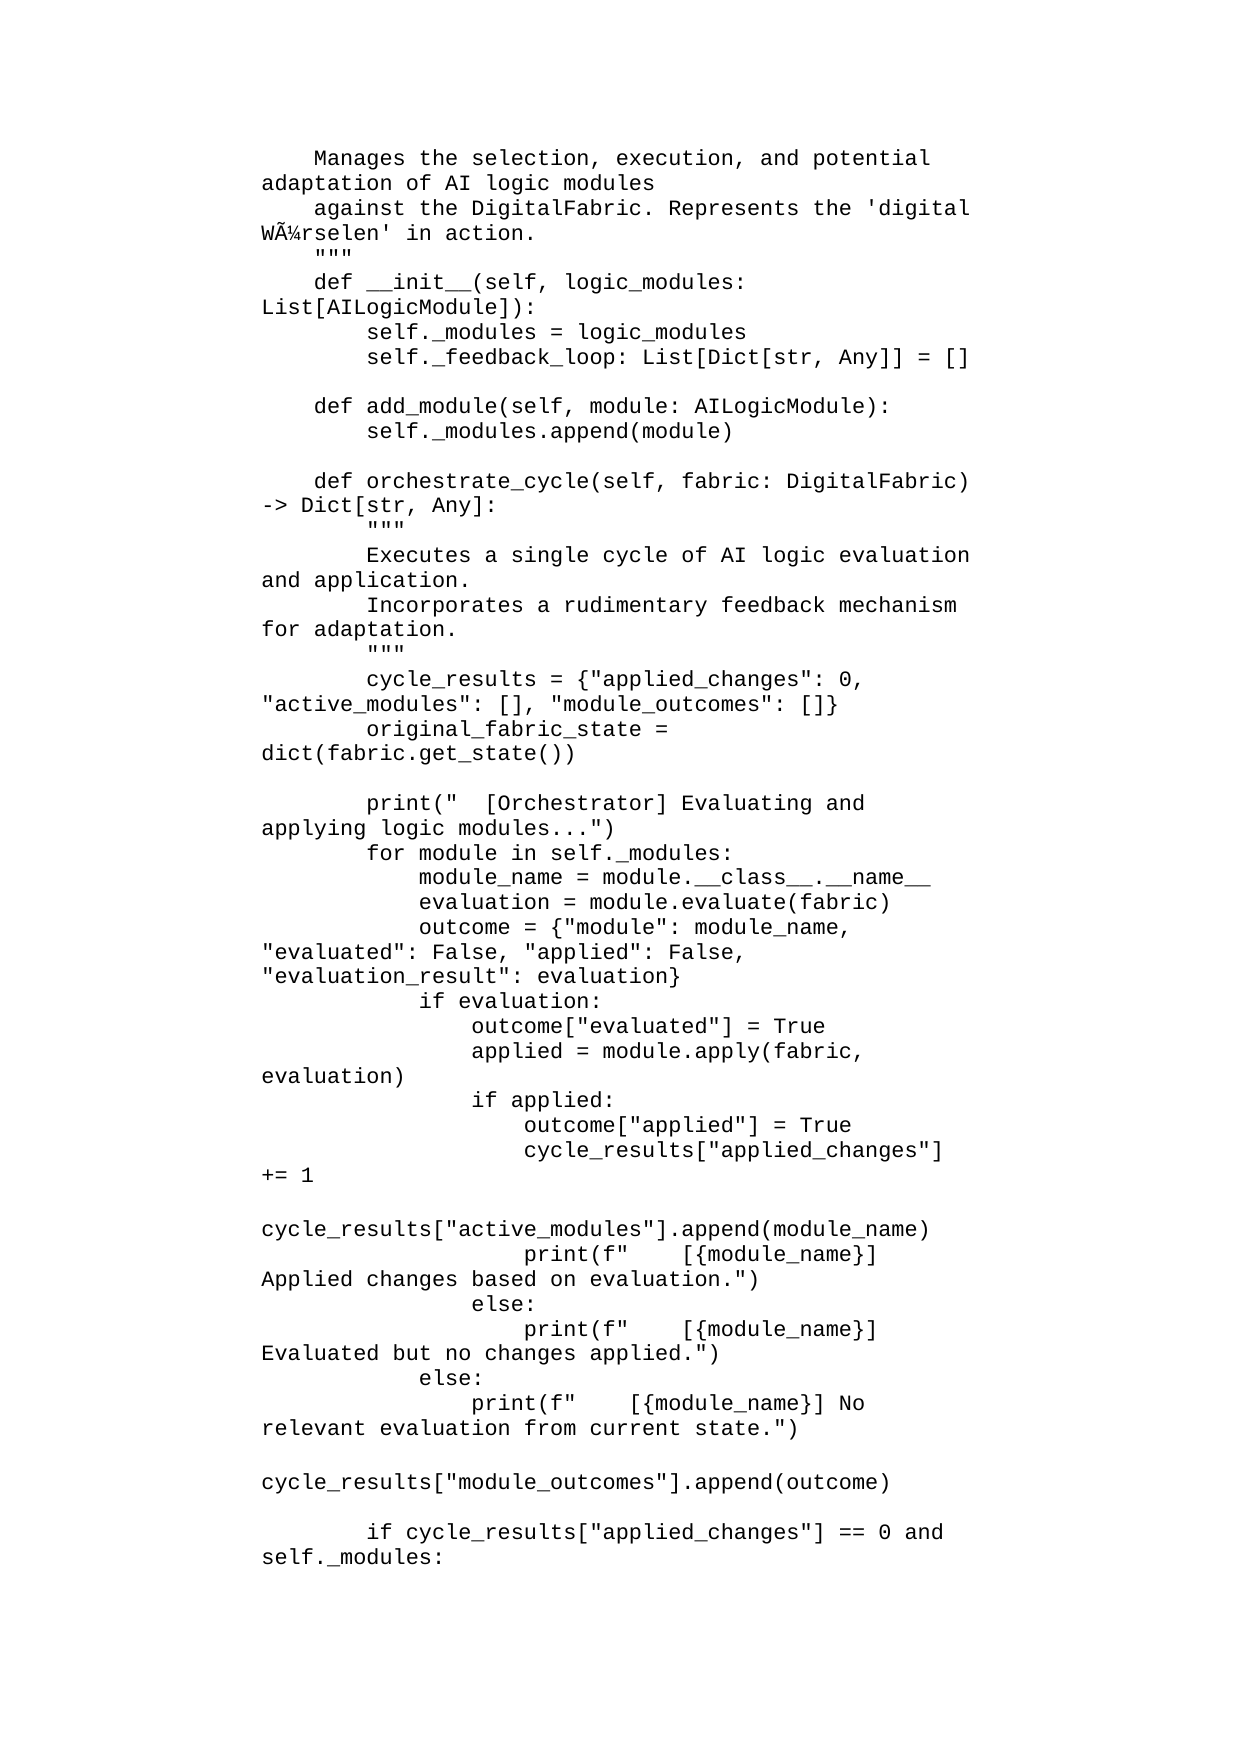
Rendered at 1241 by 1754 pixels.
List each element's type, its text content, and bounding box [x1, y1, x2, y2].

text if evaluation: [261, 991, 979, 1015]
text print(f" [{module_name}] No relevant evaluation from current state.") [261, 1392, 979, 1442]
text cycle_results["applied_changes"] += 1 [261, 1139, 979, 1189]
text print(" [Orchestrator] Evaluating and applying logic modules...") [261, 792, 979, 842]
text def add_module(self, module: AILogicModule): [261, 396, 979, 420]
text Manages the selection, execution, and potential adaptation of AI logic modules [261, 148, 979, 197]
text cycle_results = {"applied_changes": 0, "active_modules": [], "module_outcomes": []} [261, 668, 979, 718]
text def orchestrate_cycle(self, fabric: DigitalFabric) -> Dict[str, Any]: [261, 470, 979, 519]
text applied = module.apply(fabric, evaluation) [261, 1040, 979, 1090]
text self._feedback_loop: List[Dict[str, Any]] = [] [261, 346, 979, 371]
text """ [261, 519, 979, 544]
text for module in self._modules: [261, 842, 979, 867]
text else: [261, 1293, 979, 1318]
text print(f" [{module_name}] Evaluated but no changes applied.") [261, 1318, 979, 1367]
text if applied: [261, 1090, 979, 1114]
text evaluation = module.evaluate(fabric) [261, 891, 979, 916]
text original_fabric_state = dict(fabric.get_state()) [261, 718, 979, 767]
text module_name = module.__class__.__name__ [261, 867, 979, 891]
text """ [261, 643, 979, 668]
text Incorporates a rudimentary feedback mechanism for adaptation. [261, 594, 979, 643]
text else: [261, 1367, 979, 1392]
text against the DigitalFabric. Represents the 'digital WÃ¼rselen' in action. [261, 197, 979, 247]
text outcome["applied"] = True [261, 1114, 979, 1139]
text if cycle_results["applied_changes"] == 0 and self._modules: [261, 1521, 979, 1571]
text self._modules.append(module) [261, 420, 979, 445]
text outcome["evaluated"] = True [261, 1015, 979, 1040]
text """ [261, 247, 979, 272]
text print(f" [{module_name}] Applied changes based on evaluation.") [261, 1243, 979, 1293]
text self._modules = logic_modules [261, 321, 979, 346]
text outcome = {"module": module_name, "evaluated": False, "applied": False, "evaluation_result": evaluation} [261, 916, 979, 991]
text cycle_results["active_modules"].append(module_name) [261, 1189, 979, 1243]
text cycle_results["module_outcomes"].append(outcome) [261, 1442, 979, 1496]
text def __init__(self, logic_modules: List[AILogicModule]): [261, 272, 979, 321]
text Executes a single cycle of AI logic evaluation and application. [261, 544, 979, 594]
